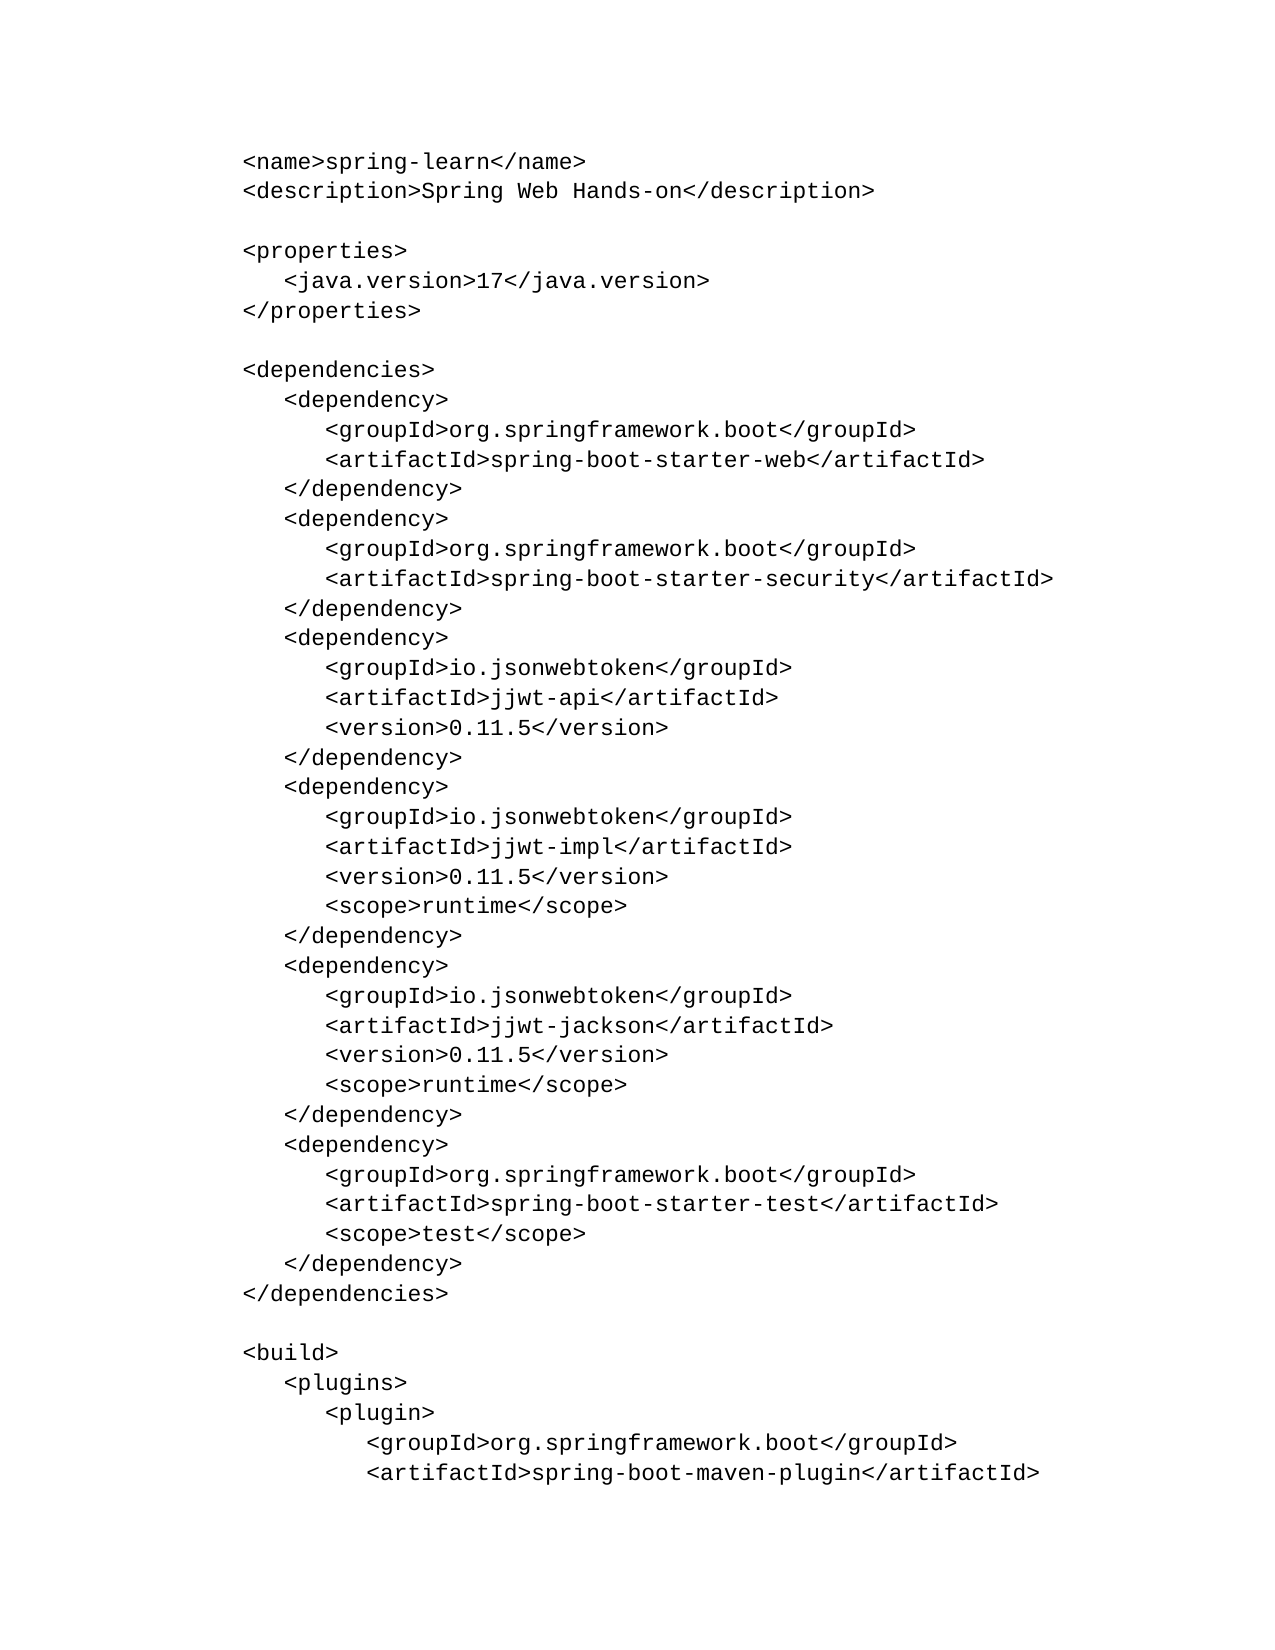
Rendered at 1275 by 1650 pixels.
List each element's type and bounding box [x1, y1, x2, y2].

text [187, 150, 1087, 1487]
